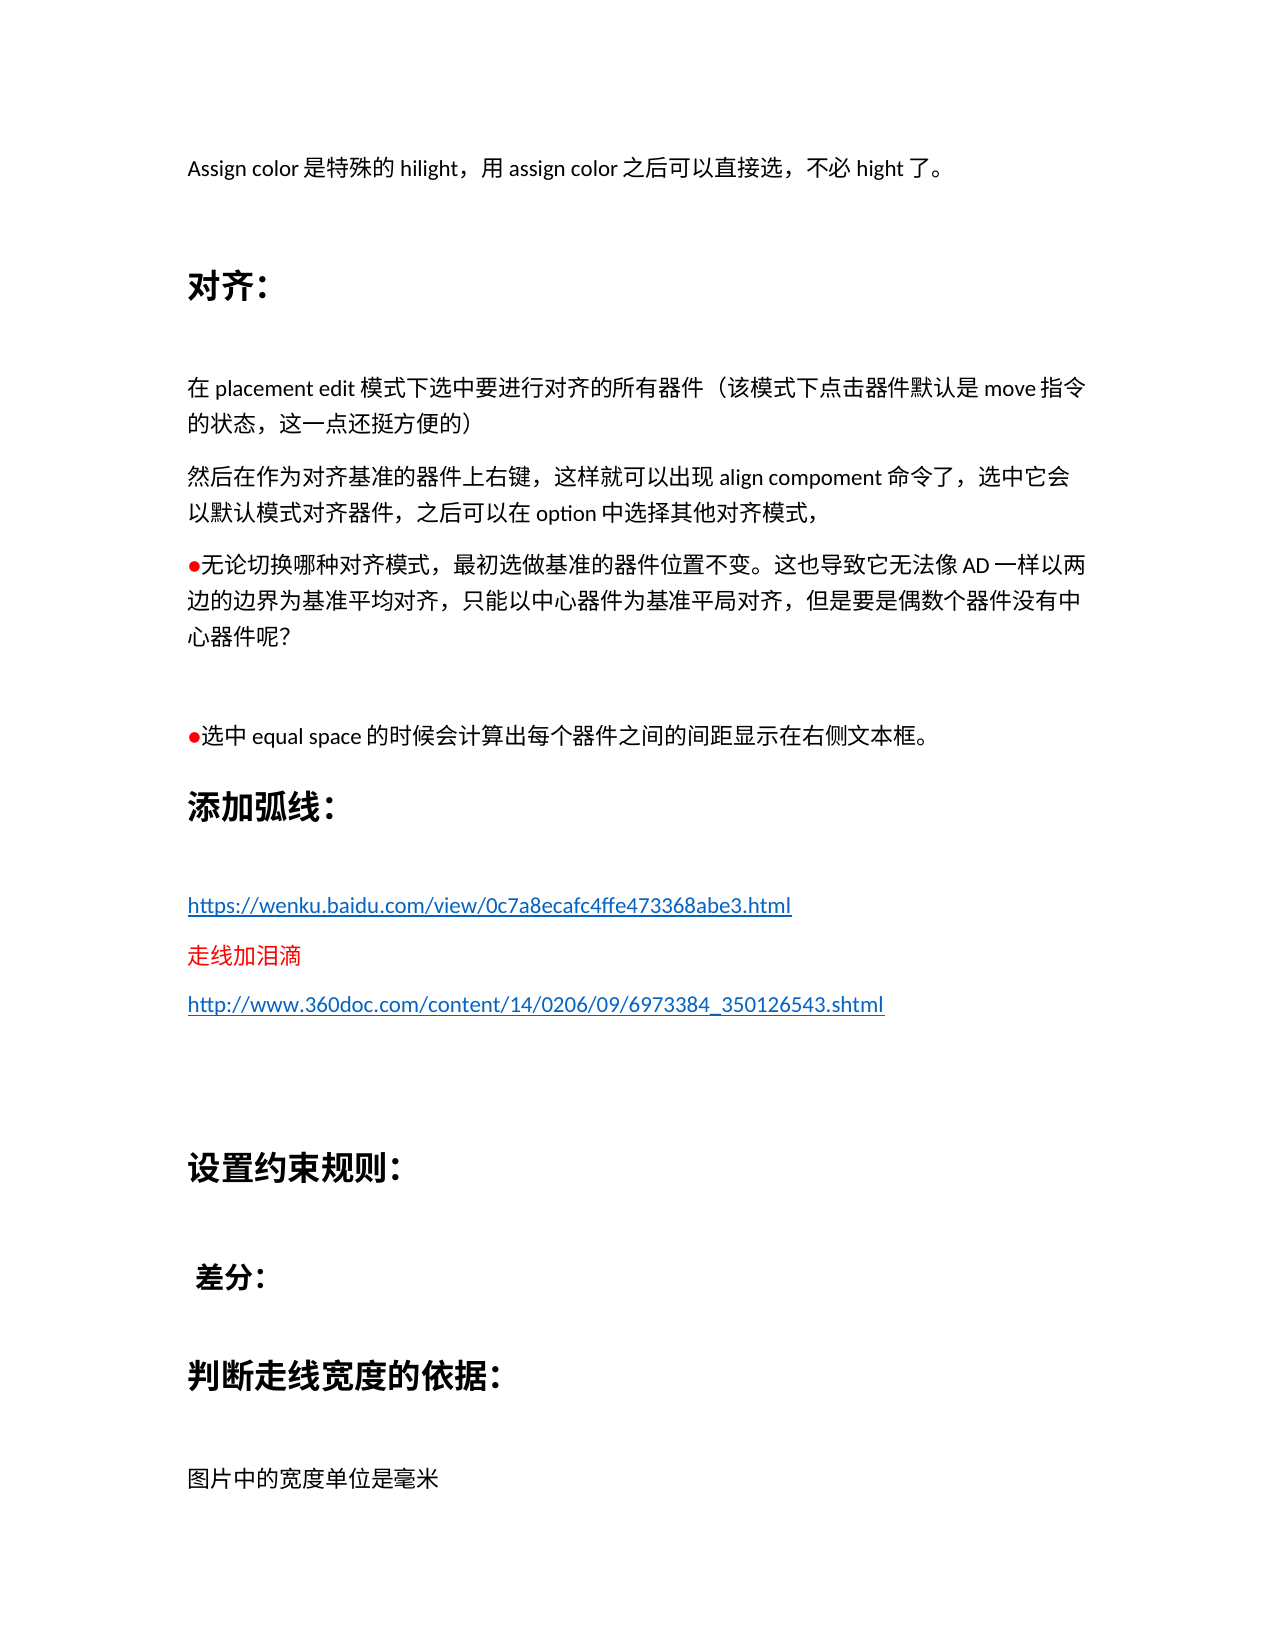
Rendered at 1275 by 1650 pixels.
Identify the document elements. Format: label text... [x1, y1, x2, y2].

subtitle 对齐： [187, 260, 1087, 308]
text https://wenku.baidu.com/view/0c7a8ecafc4ffe473368abe3.html [187, 891, 1087, 919]
text ●无论切换哪种对齐模式，最初选做基准的器件位置不变。这也导致它无法像AD一样以两边的边界为基准平均对齐，只能以中心器件为基准平局对齐，但是要是偶数个器件没有中心器件呢？ [187, 547, 1087, 652]
text 图片中的宽度单位是毫米 [187, 1461, 1087, 1494]
text Assign color是特殊的hilight，用assign color之后可以直接选，不必hight了。 [187, 150, 1087, 183]
text 走线加泪滴 [187, 938, 1087, 971]
text 然后在作为对齐基准的器件上右键，这样就可以出现align compoment命令了，选中它会以默认模式对齐器件，之后可以在option中选择其他对齐模式， [187, 458, 1087, 528]
subtitle 判断走线宽度的依据： [187, 1350, 1087, 1398]
subtitle 添加弧线： [187, 781, 1087, 829]
text ●选中equal space的时候会计算出每个器件之间的间距显示在右侧文本框。 [187, 718, 1087, 751]
text 在placement edit 模式下选中要进行对齐的所有器件（该模式下点击器件默认是move指令的状态，这一点还挺方便的） [187, 370, 1087, 439]
subtitle 差分： [187, 1254, 1087, 1296]
text http://www.360doc.com/content/14/0206/09/6973384_350126543.shtml [187, 991, 1087, 1019]
subtitle 设置约束规则： [187, 1142, 1087, 1190]
